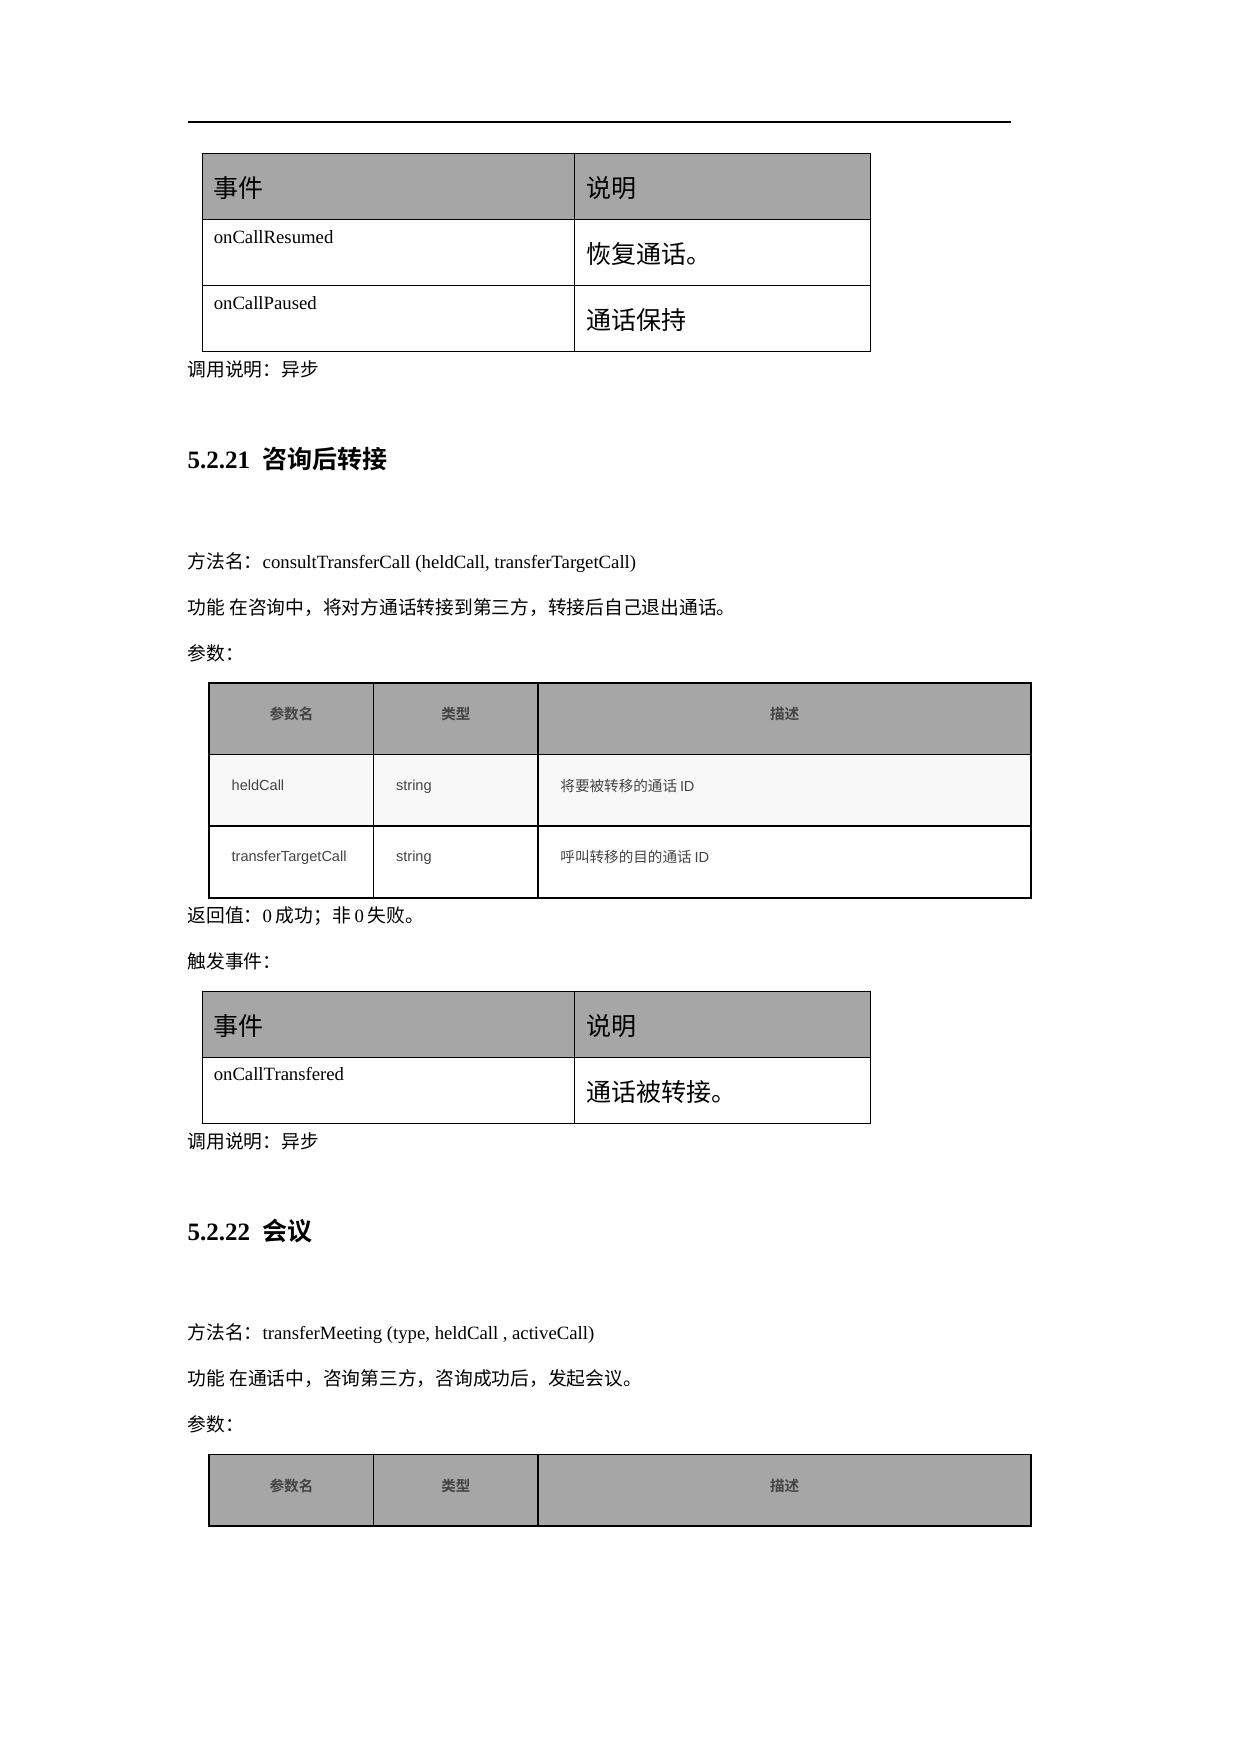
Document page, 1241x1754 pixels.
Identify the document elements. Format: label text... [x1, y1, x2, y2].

text 方法名：consultTransferCall (heldCall, transferTargetCall) [187, 544, 1053, 576]
text 调用说明：异步 [187, 352, 1053, 385]
text 功能 在通话中，咨询第三方，咨询成功后，发起会议。 [187, 1361, 1053, 1394]
table_header 参数名 [210, 1455, 373, 1525]
table_cell onCallTransfered [203, 1058, 574, 1123]
table_cell 通话被转接。 [575, 1058, 870, 1123]
text 参数： [187, 636, 1053, 668]
table_header 类型 [374, 1455, 537, 1525]
table_cell heldCall [210, 755, 373, 825]
table_header 描述 [539, 684, 1030, 754]
table_cell transferTargetCall [210, 827, 373, 897]
table_header 事件 [203, 992, 574, 1057]
table_header 事件 [203, 154, 574, 219]
table_header 描述 [539, 1455, 1030, 1525]
table_cell onCallResumed [203, 220, 574, 285]
text 参数： [187, 1407, 1053, 1440]
table_header 参数名 [210, 684, 373, 754]
table_cell string [374, 755, 537, 825]
table_cell 将要被转移的通话ID [539, 755, 1030, 825]
table_cell string [374, 827, 537, 897]
subtitle 会议 [187, 1197, 1053, 1262]
text 返回值：0成功；非0失败。 [187, 898, 1053, 931]
table_cell 通话保持 [575, 286, 870, 351]
table_header 类型 [374, 684, 537, 754]
table_header 说明 [575, 992, 870, 1057]
table_cell 呼叫转移的目的通话ID [539, 827, 1030, 897]
subtitle 咨询后转接 [187, 425, 1053, 490]
table_cell 恢复通话。 [575, 220, 870, 285]
text 方法名：transferMeeting (type, heldCall , activeCall) [187, 1315, 1053, 1348]
text 触发事件： [187, 944, 1053, 977]
text 功能 在咨询中，将对方通话转接到第三方，转接后自己退出通话。 [187, 590, 1053, 622]
table_cell onCallPaused [203, 286, 574, 351]
table_header 说明 [575, 154, 870, 219]
text 调用说明：异步 [187, 1124, 1053, 1156]
